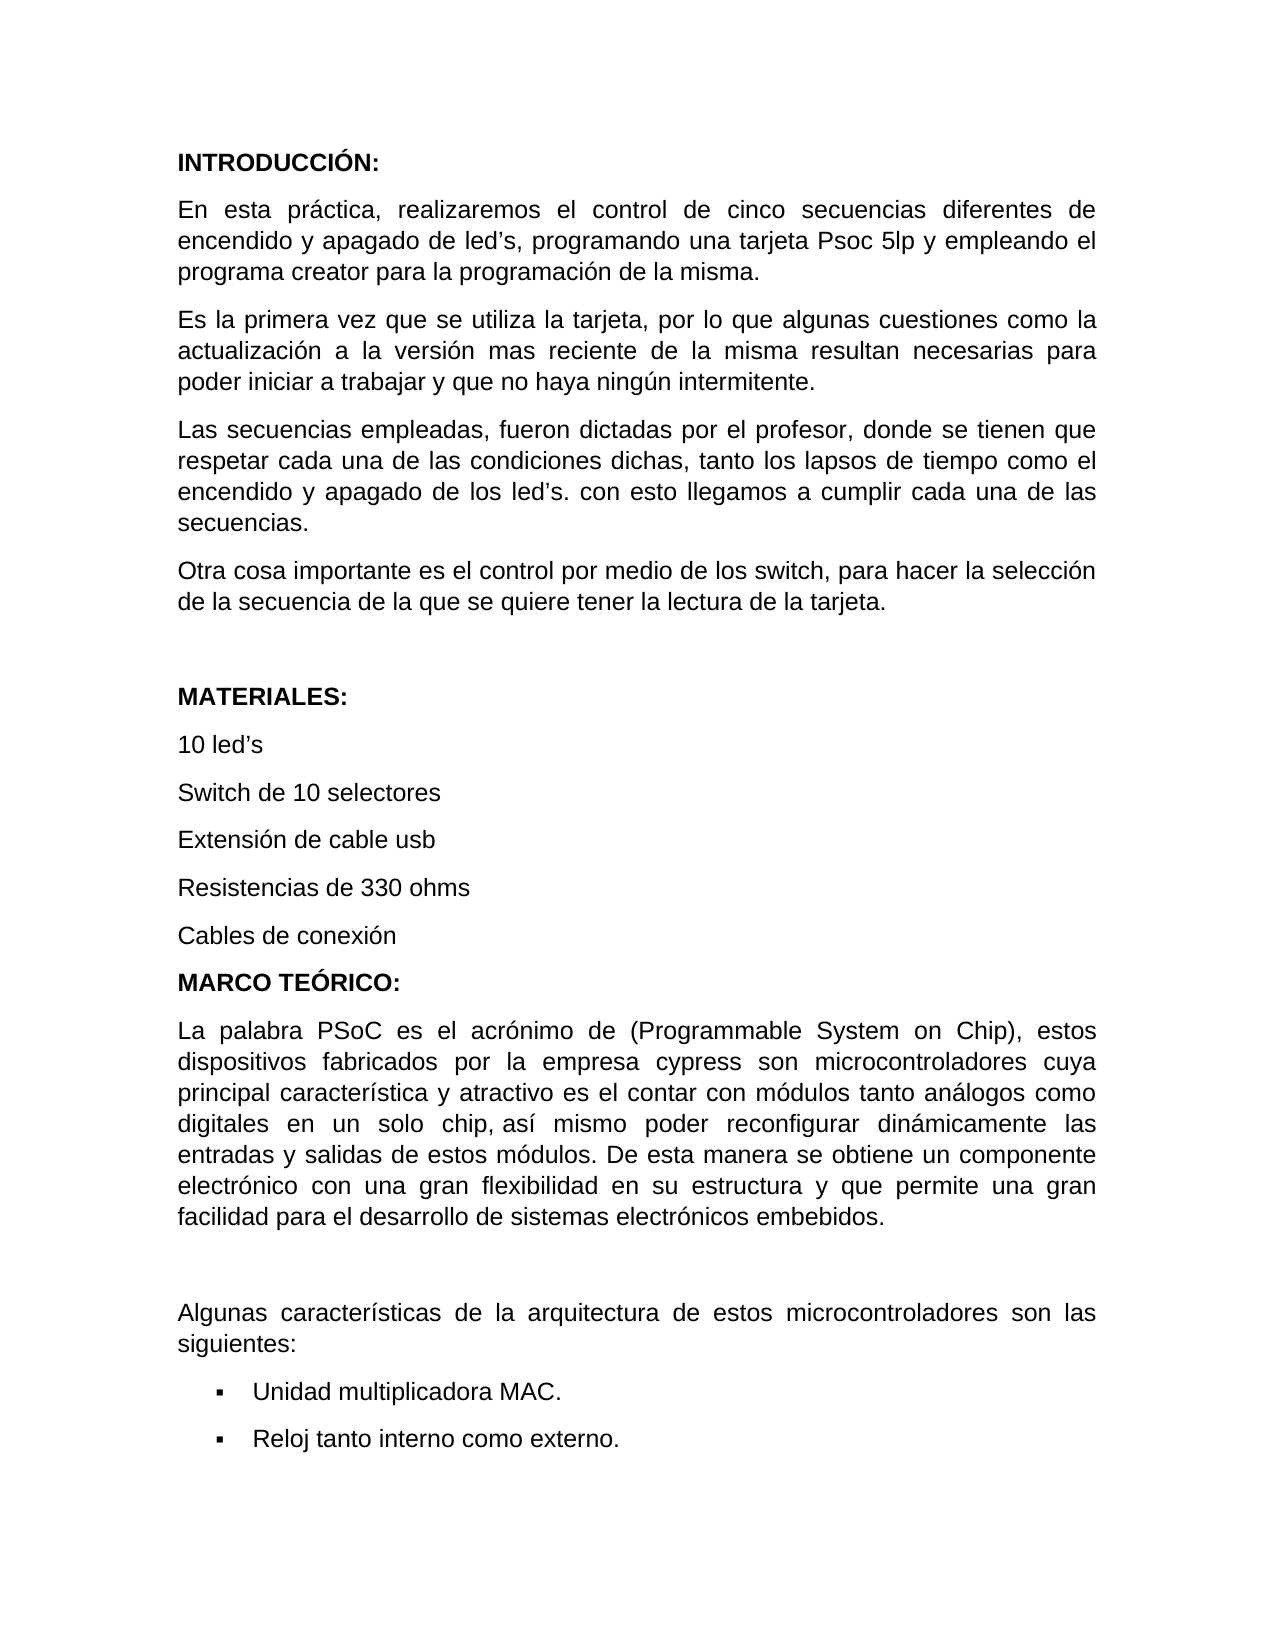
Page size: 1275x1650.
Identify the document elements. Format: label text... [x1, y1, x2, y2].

text Otra cosa importante es el control por medio de los switch, para hacer la selección de la secuencia de la que se quiere tener la lectura de la tarjeta. [177, 556, 1098, 616]
text Extensión de cable usb [177, 825, 1098, 854]
text Las secuencias empleadas, fueron dictadas por el profesor, donde se tienen que respetar cada una de las condiciones dichas, tanto los lapsos de tiempo como el encendido y apagado de los led’s. con esto llegamos a cumplir cada una de las secuencias. [177, 415, 1098, 537]
text INTRODUCCIÓN: [177, 148, 1098, 176]
text Switch de 10 selectores [177, 778, 1098, 806]
text 10 led’s [177, 730, 1098, 759]
text Resistencias de 330 ohms [177, 873, 1098, 902]
text MARCO TEÓRICO: [177, 968, 1098, 997]
text MATERIALES: [177, 682, 1098, 711]
text En esta práctica, realizaremos el control de cinco secuencias diferentes de encendido y apagado de led’s, programando una tarjeta Psoc 5lp y empleando el programa creator para la programación de la misma. [177, 195, 1098, 286]
text Cables de conexión [177, 921, 1098, 949]
list Unidad multiplicadora MAC. [215, 1377, 1098, 1405]
text Es la primera vez que se utiliza la tarjeta, por lo que algunas cuestiones como la actualización a la versión mas reciente de la misma resultan necesarias para poder iniciar a trabajar y que no haya ningún intermitente. [177, 305, 1098, 396]
text La palabra PSoC es el acrónimo de (Programmable System on Chip), estos dispositivos fabricados por la empresa cypress son microcontroladores cuya principal característica y atractivo es el contar con módulos tanto análogos como digitales en un solo chip, así mismo poder reconfigurar dinámicamente las entradas y salidas de estos módulos. De esta manera se obtiene un componente electrónico con una gran flexibilidad en su estructura y que permite una gran facilidad para el desarrollo de sistemas electrónicos embebidos. [177, 1016, 1098, 1231]
text Algunas características de la arquitectura de estos microcontroladores son las siguientes: [177, 1298, 1098, 1358]
list Reloj tanto interno como externo. [215, 1424, 1098, 1453]
